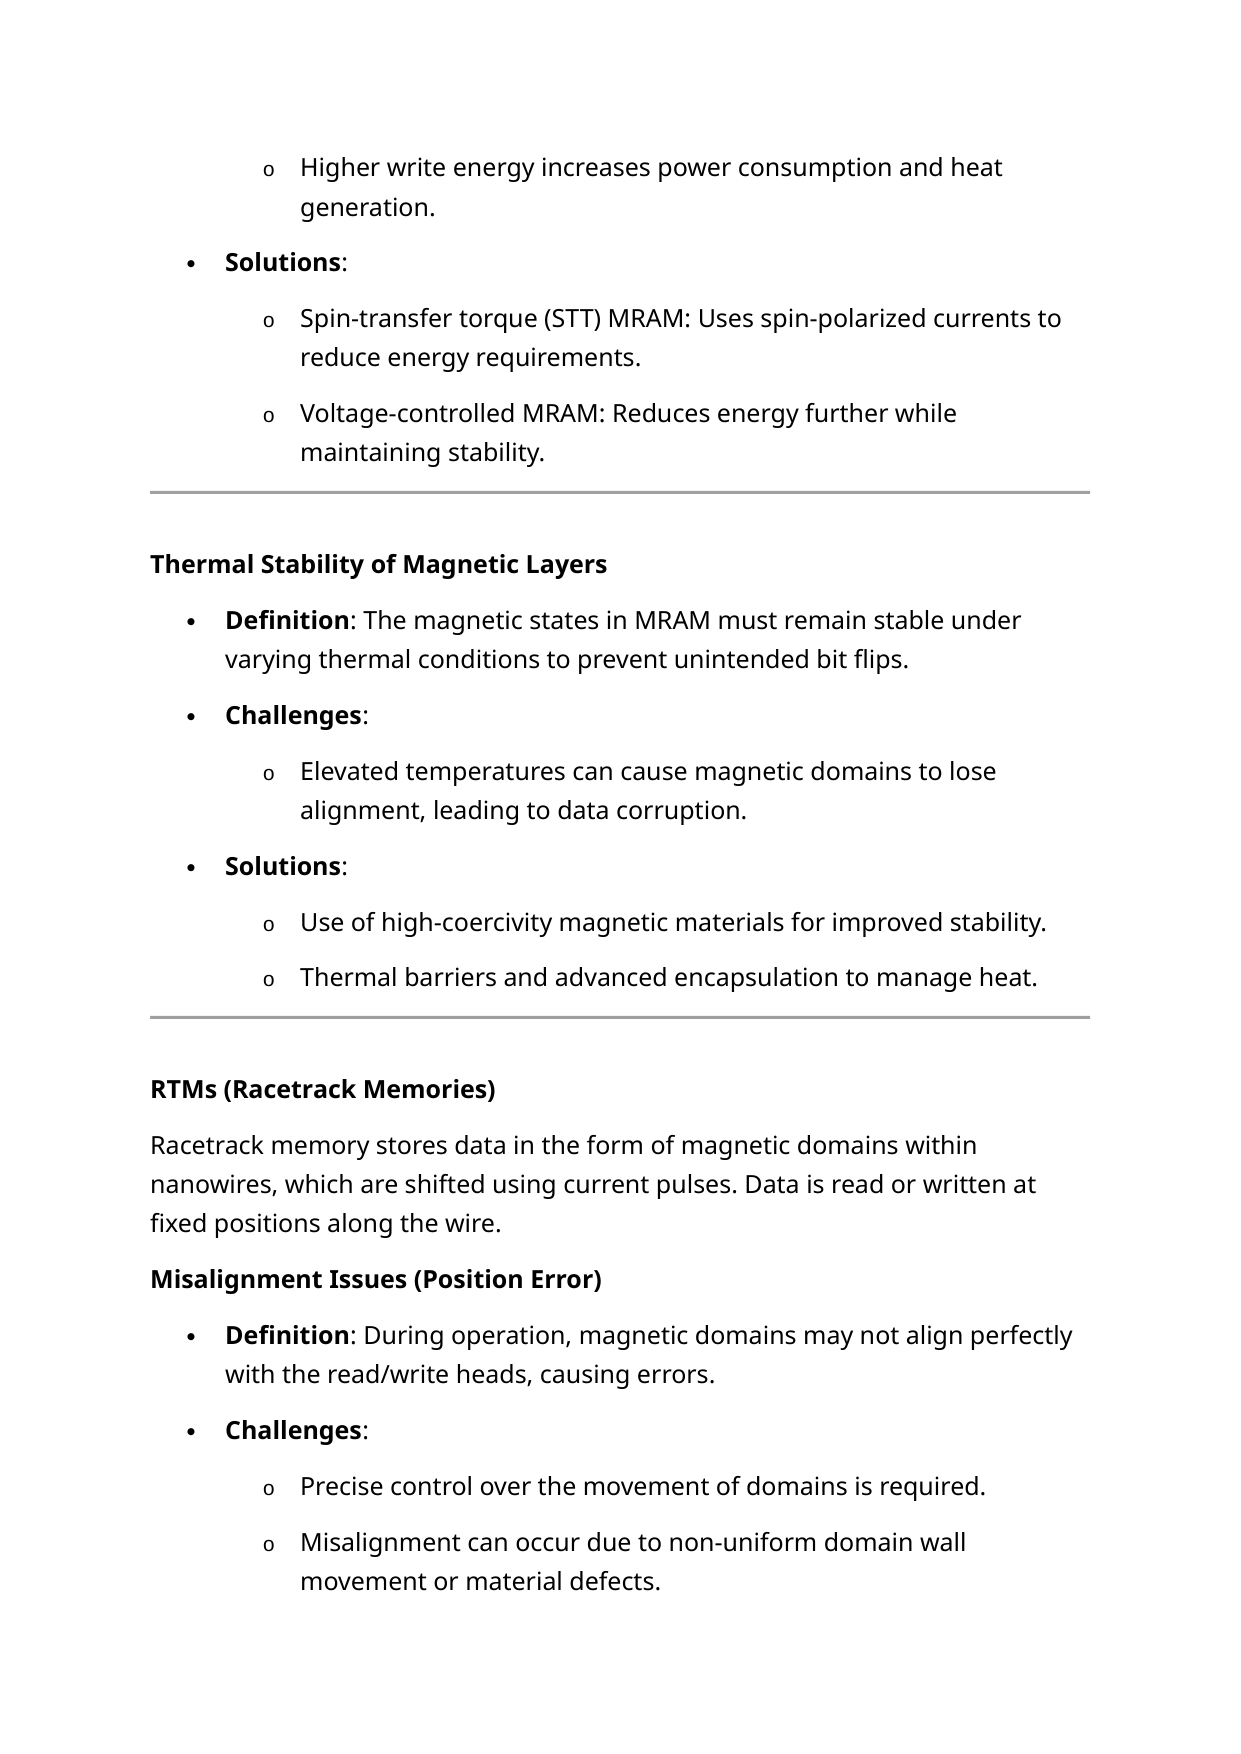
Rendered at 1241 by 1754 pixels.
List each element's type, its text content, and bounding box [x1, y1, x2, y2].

text Misalignment Issues (Position Error) [150, 1262, 1090, 1296]
list Challenges: [187, 697, 1090, 732]
text Thermal Stability of Magnetic Layers [150, 547, 1090, 581]
list Challenges: [187, 1412, 1090, 1447]
text RTMs (Racetrack Memories) [150, 1072, 1090, 1106]
list Use of high-coercivity magnetic materials for improved stability. [262, 904, 1090, 938]
list Definition: During operation, magnetic domains may not align perfectly with the read/write heads, causing errors. [187, 1317, 1090, 1391]
list Misalignment can occur due to non-uniform domain wall movement or material defects. [262, 1524, 1090, 1597]
text Racetrack memory stores data in the form of magnetic domains within nanowires, which are shifted using current pulses. Data is read or written at fixed positions along the wire. [150, 1127, 1090, 1240]
list Higher write energy increases power consumption and heat generation. [262, 150, 1090, 223]
list Solutions: [187, 848, 1090, 882]
list Thermal barriers and advanced encapsulation to manage heat. [262, 960, 1090, 994]
list Elevated temperatures can cause magnetic domains to lose alignment, leading to data corruption. [262, 753, 1090, 827]
list Voltage-controlled MRAM: Reduces energy further while maintaining stability. [262, 396, 1090, 469]
list Precise control over the movement of domains is required. [262, 1468, 1090, 1502]
list Spin-transfer torque (STT) MRAM: Uses spin-polarized currents to reduce energy requirements. [262, 301, 1090, 374]
list Definition: The magnetic states in MRAM must remain stable under varying thermal conditions to prevent unintended bit flips. [187, 602, 1090, 676]
list Solutions: [187, 245, 1090, 279]
